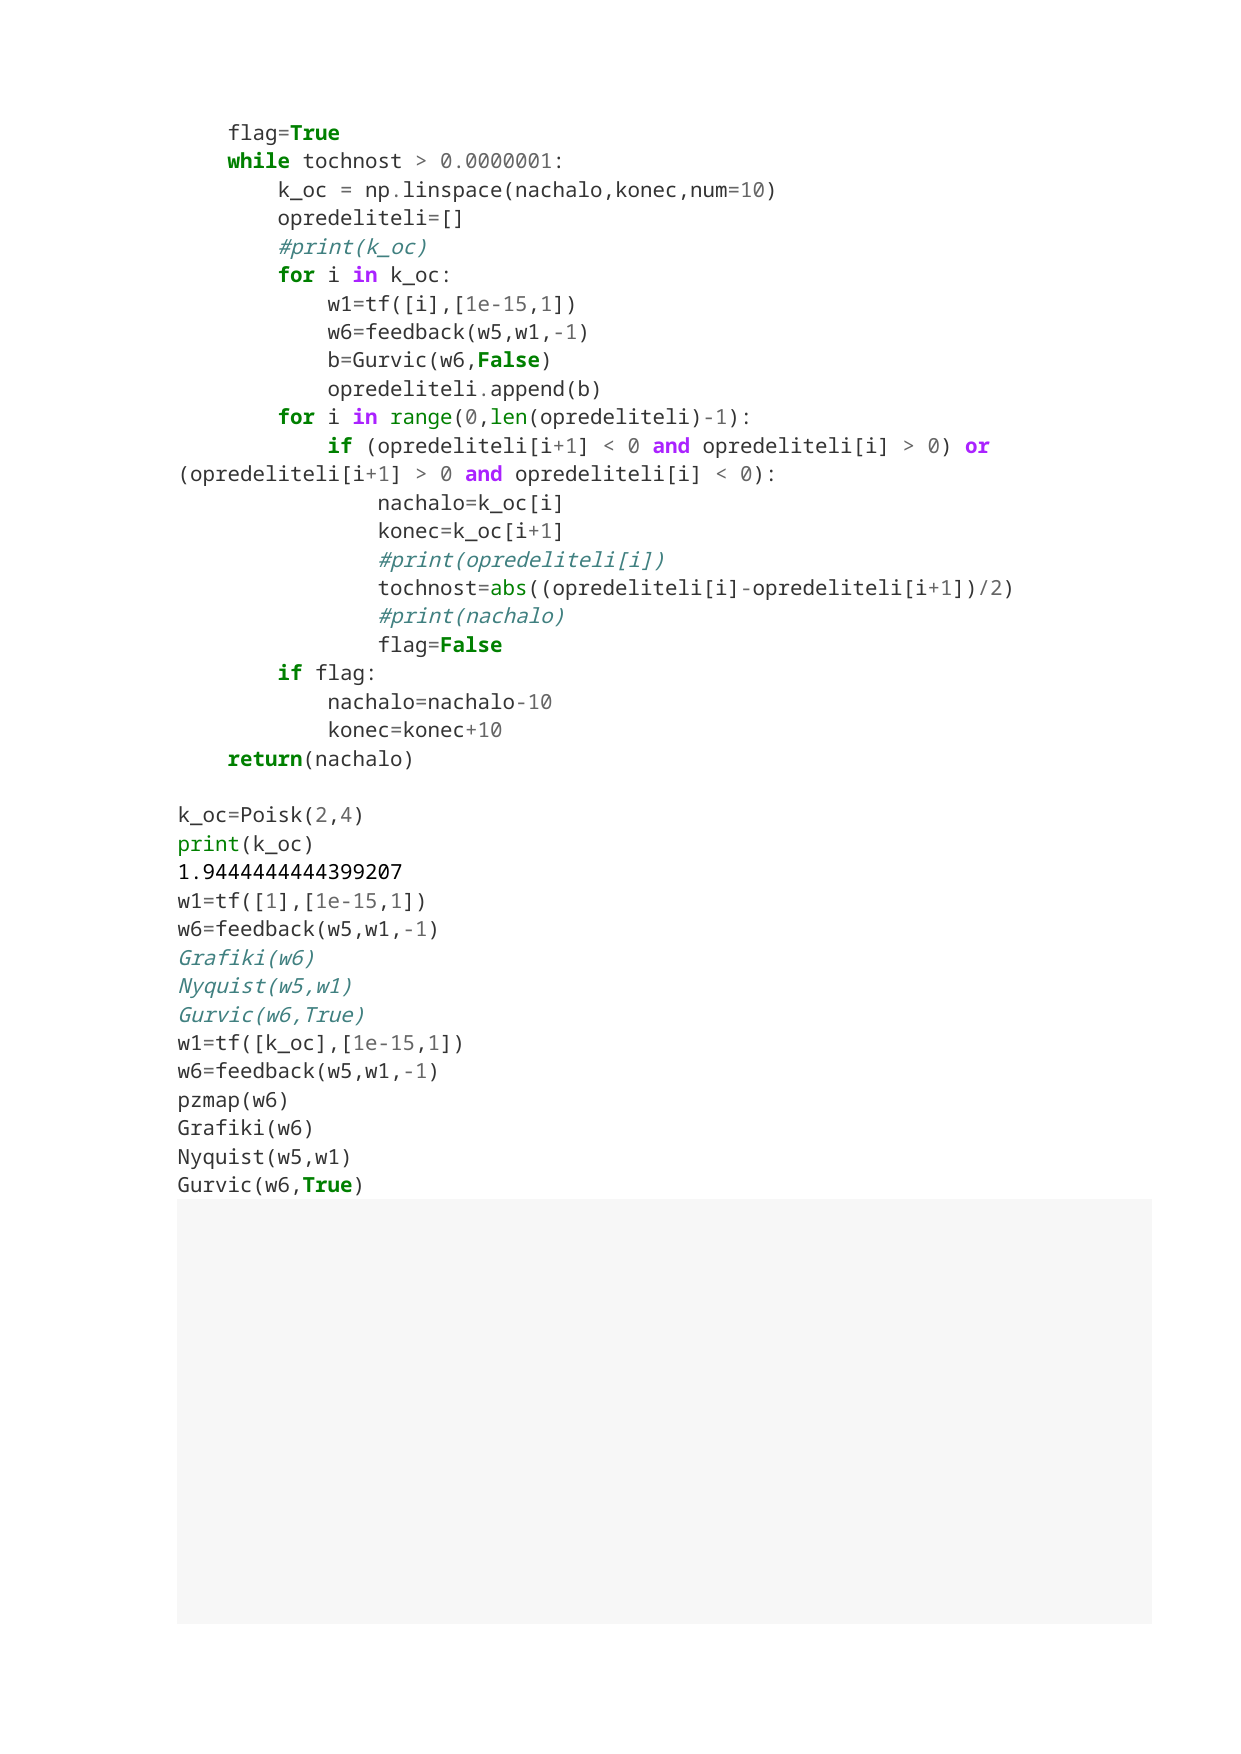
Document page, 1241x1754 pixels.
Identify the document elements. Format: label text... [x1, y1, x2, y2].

text print(k_oc) [177, 829, 1152, 857]
text while tochnost > 0.0000001: [177, 147, 1152, 175]
text opredeliteli.append(b) [177, 374, 1152, 402]
text w6=feedback(w5,w1,-1) [177, 914, 1152, 943]
text w6=feedback(w5,w1,-1) [177, 1057, 1152, 1085]
text for i in k_oc: [177, 260, 1152, 289]
text Gurvic(w6,True) [177, 1000, 1152, 1028]
text konec=konec+10 [177, 715, 1152, 744]
text pzmap(w6) [177, 1085, 1152, 1113]
text b=Gurvic(w6,False) [177, 346, 1152, 374]
text flag=True [177, 118, 1152, 147]
text w1=tf([i],[1e-15,1]) [177, 289, 1152, 317]
text return(nachalo) [177, 744, 1152, 772]
text konec=k_oc[i+1] [177, 516, 1152, 545]
text #print(opredeliteli[i]) [177, 545, 1152, 573]
text for i in range(0,len(opredeliteli)-1): [177, 402, 1152, 431]
text if (opredeliteli[i+1] < 0 and opredeliteli[i] > 0) or (opredeliteli[i+1] > 0 and opredeliteli[i] < 0): [177, 431, 1152, 488]
text Gurvic(w6,True) [177, 1170, 1152, 1199]
text nachalo=k_oc[i] [177, 488, 1152, 516]
text if flag: [177, 658, 1152, 687]
text w6=feedback(w5,w1,-1) [177, 317, 1152, 346]
text tochnost=abs((opredeliteli[i]-opredeliteli[i+1])/2) [177, 573, 1152, 602]
text nachalo=nachalo-10 [177, 687, 1152, 715]
text flag=False [177, 630, 1152, 658]
text Nyquist(w5,w1) [177, 1142, 1152, 1170]
text Grafiki(w6) [177, 1113, 1152, 1142]
text Nyquist(w5,w1) [177, 971, 1152, 1000]
text #print(nachalo) [177, 602, 1152, 630]
text 1.9444444444399207 [177, 857, 1152, 886]
text opredeliteli=[] [177, 203, 1152, 232]
text k_oc = np.linspace(nachalo,konec,num=10) [177, 175, 1152, 203]
text w1=tf([1],[1e-15,1]) [177, 886, 1152, 914]
text Grafiki(w6) [177, 943, 1152, 971]
text w1=tf([k_oc],[1e-15,1]) [177, 1028, 1152, 1057]
text k_oc=Poisk(2,4) [177, 801, 1152, 829]
text #print(k_oc) [177, 232, 1152, 260]
